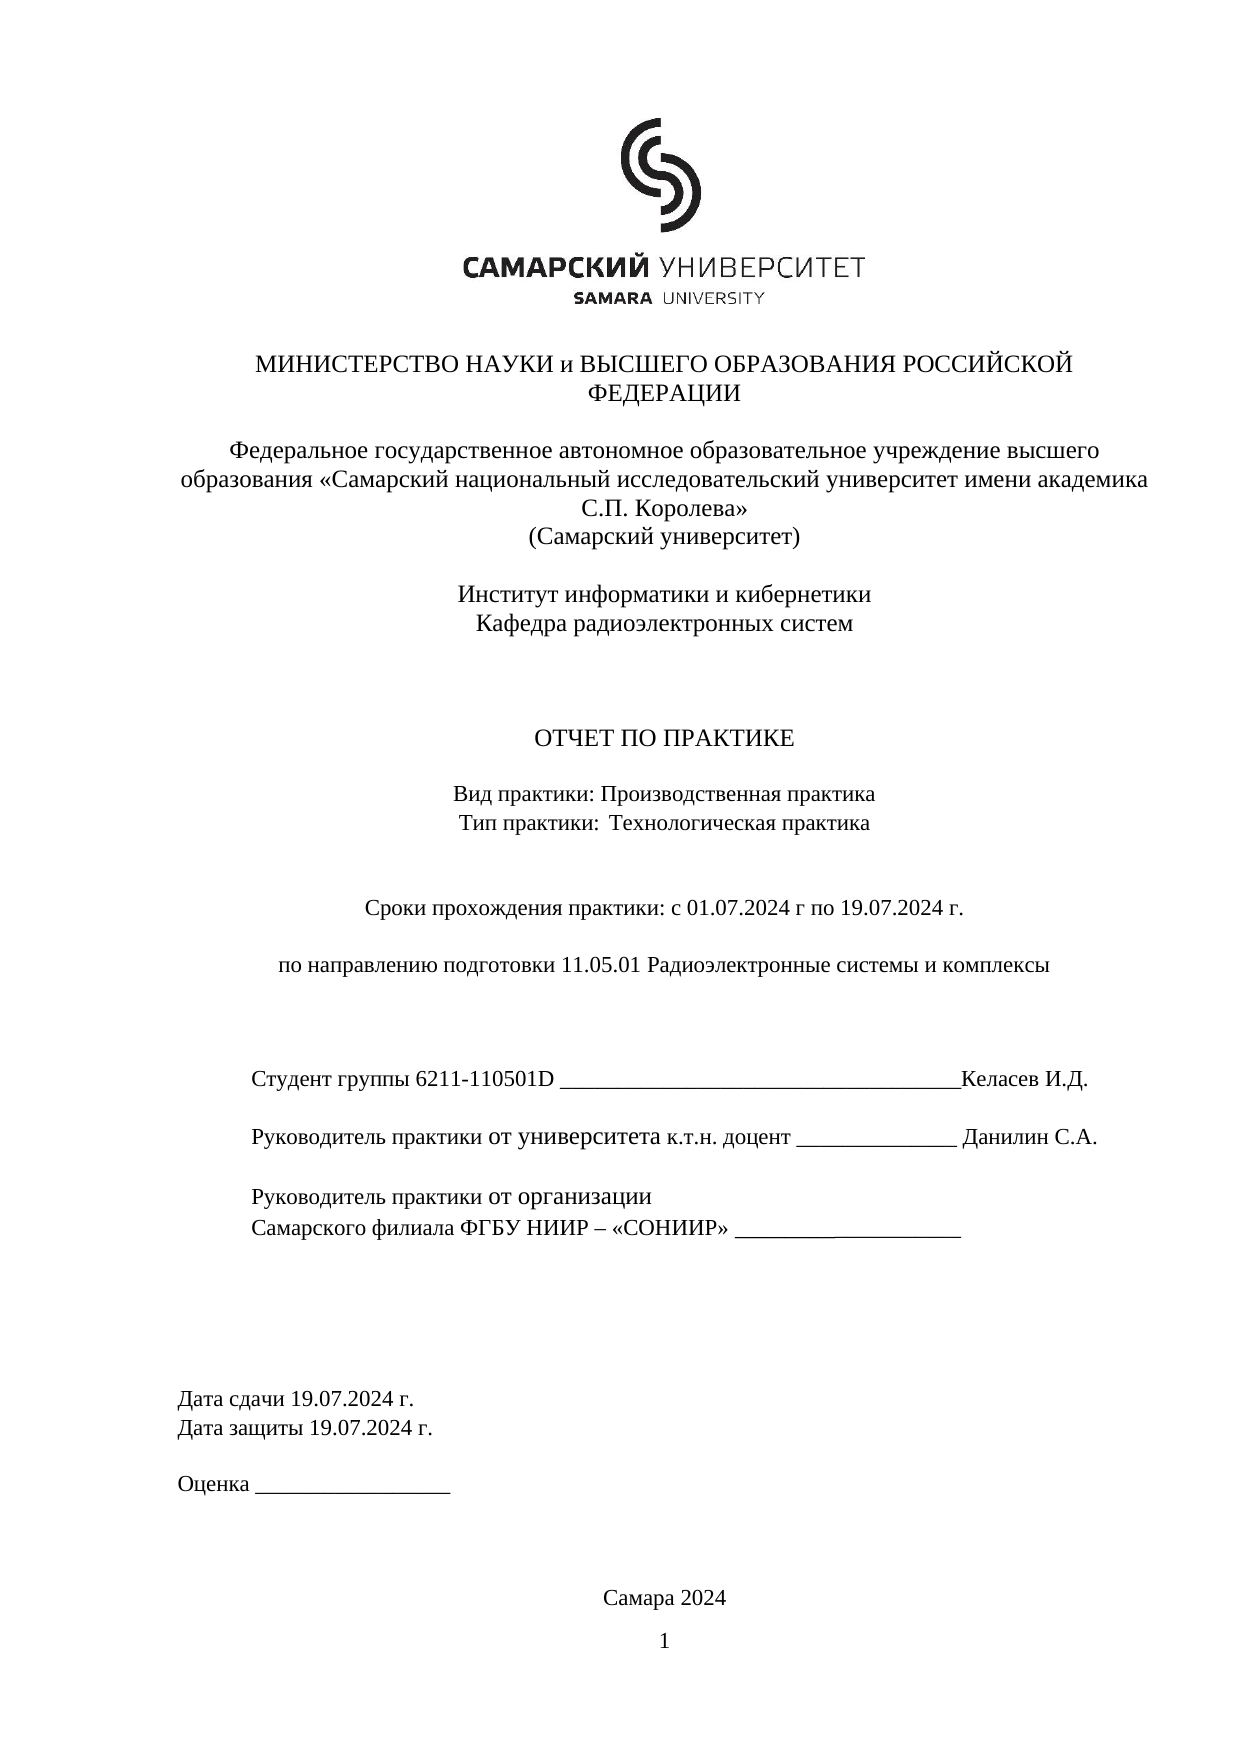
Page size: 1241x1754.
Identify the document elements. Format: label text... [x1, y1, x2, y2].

text Федеральное государственное автономное образовательное учреждение высшего образования «Самарский национальный исследовательский университет имени академика С.П. Королева» [177, 435, 1152, 521]
text (Самарский университет) [177, 521, 1152, 550]
text Кафедра радиоэлектронных систем [177, 608, 1152, 636]
text МИНИСТЕРСТВО НАУКИ и ВЫСШЕГО ОБРАЗОВАНИЯ РОССИЙСКОЙ ФЕДЕРАЦИИ [177, 349, 1152, 406]
text Руководитель практики от организации [177, 1181, 1152, 1210]
text по направлению подготовки 11.05.01 Радиоэлектронные системы и комплексы [177, 951, 1152, 977]
text Оценка _________________ [177, 1471, 1152, 1497]
text Сроки прохождения практики: с 01.07.2024 г по 19.07.2024 г. [177, 894, 1152, 920]
text ОТЧЕТ ПО ПРАКТИКЕ [177, 723, 1152, 751]
text Тип практики: Технологическая практика [177, 809, 1152, 835]
text Институт информатики и кибернетики [177, 579, 1152, 608]
text Руководитель практики от университета к.т.н. доцент ______________ Данилин С.А. [251, 1121, 1152, 1150]
text Дата защиты 19.07.2024 г. [177, 1414, 1152, 1440]
text Дата сдачи 19.07.2024 г. [177, 1385, 1152, 1412]
text Самара 2024 [177, 1584, 1152, 1611]
text Самарского филиала ФГБУ НИИР – «СОНИИР» ___________________ [177, 1212, 1152, 1241]
text Студент группы 6211-110501D ___________________________________Келасев И.Д. [251, 1064, 1152, 1091]
text Вид практики: Производственная практика [177, 780, 1152, 807]
picture [463, 118, 865, 304]
